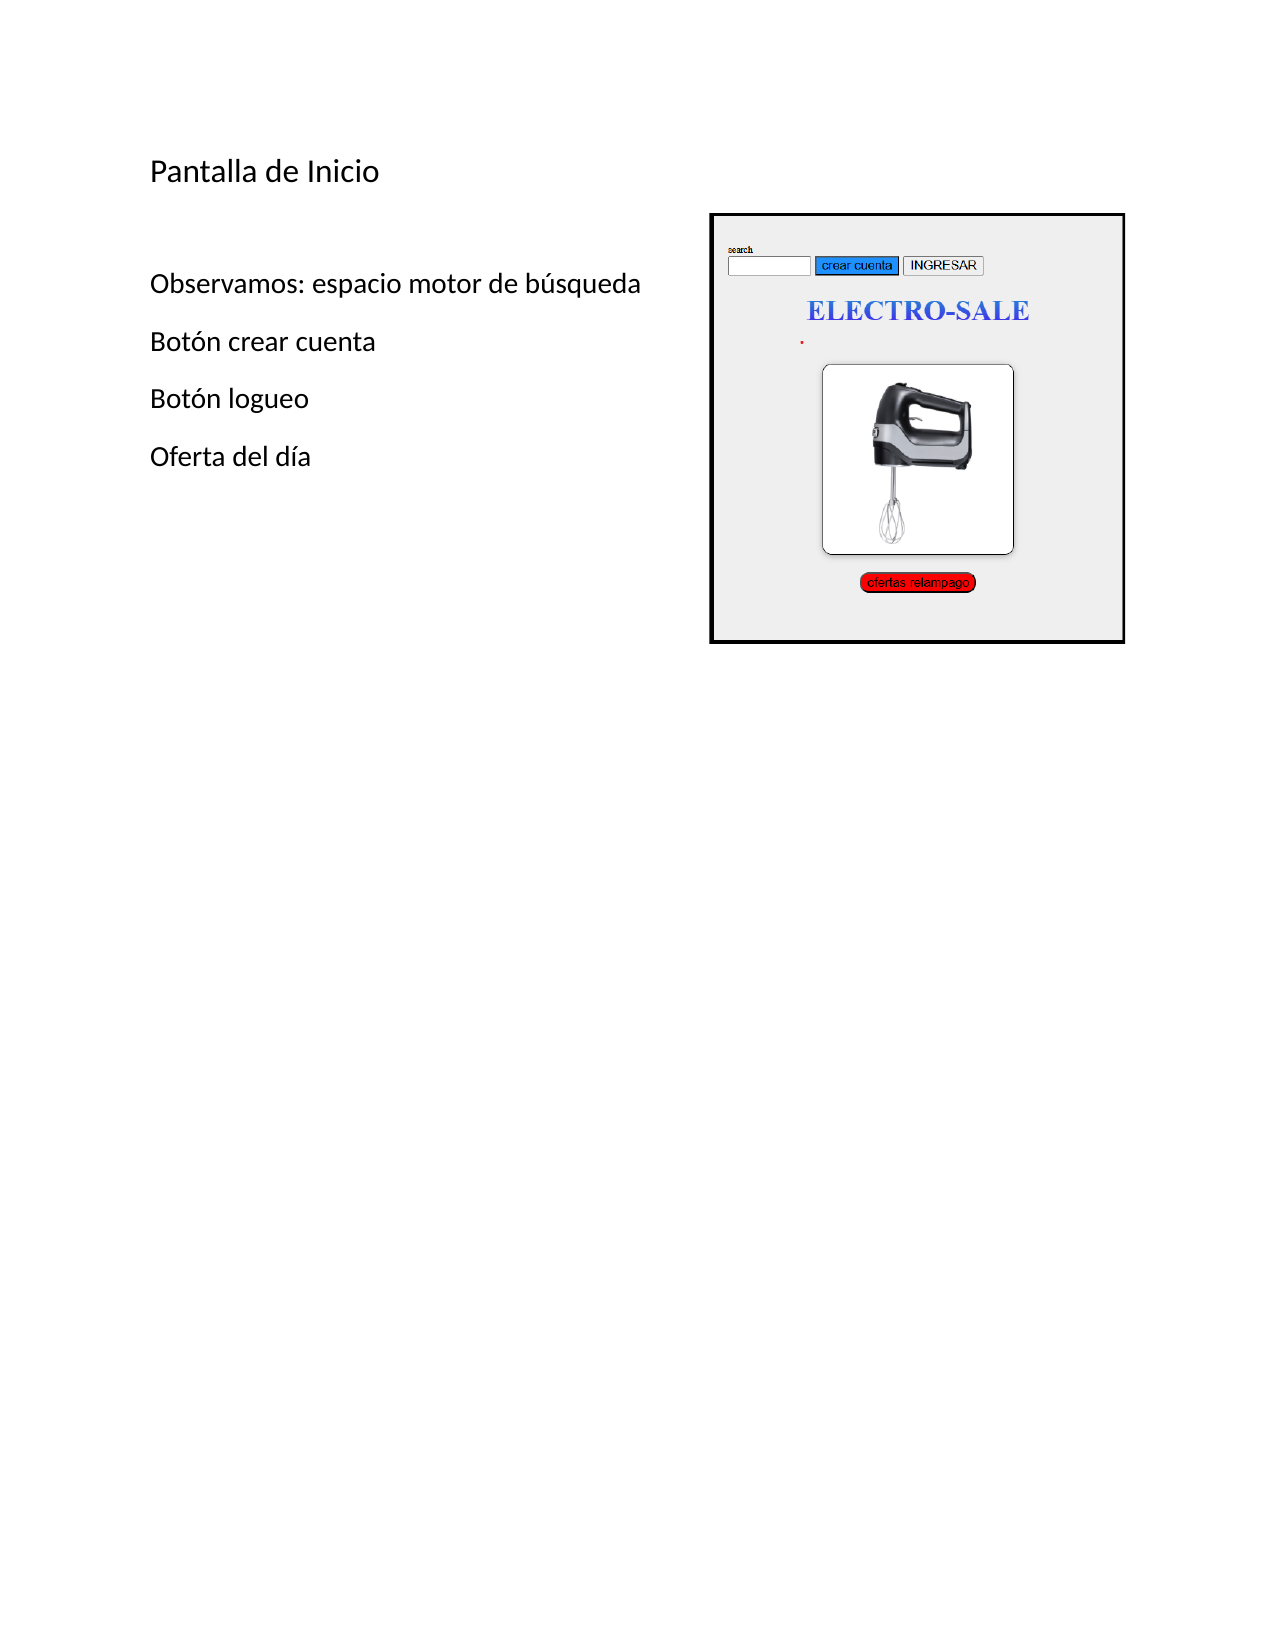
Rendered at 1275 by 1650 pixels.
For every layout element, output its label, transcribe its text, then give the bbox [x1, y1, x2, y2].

text Botón logueo [150, 380, 709, 416]
text Oferta del día [150, 438, 709, 473]
text Pantalla de Inicio [150, 150, 1125, 191]
text Observamos: espacio motor de búsqueda [150, 265, 709, 301]
picture [709, 213, 1125, 644]
text Botón crear cuenta [150, 323, 709, 358]
